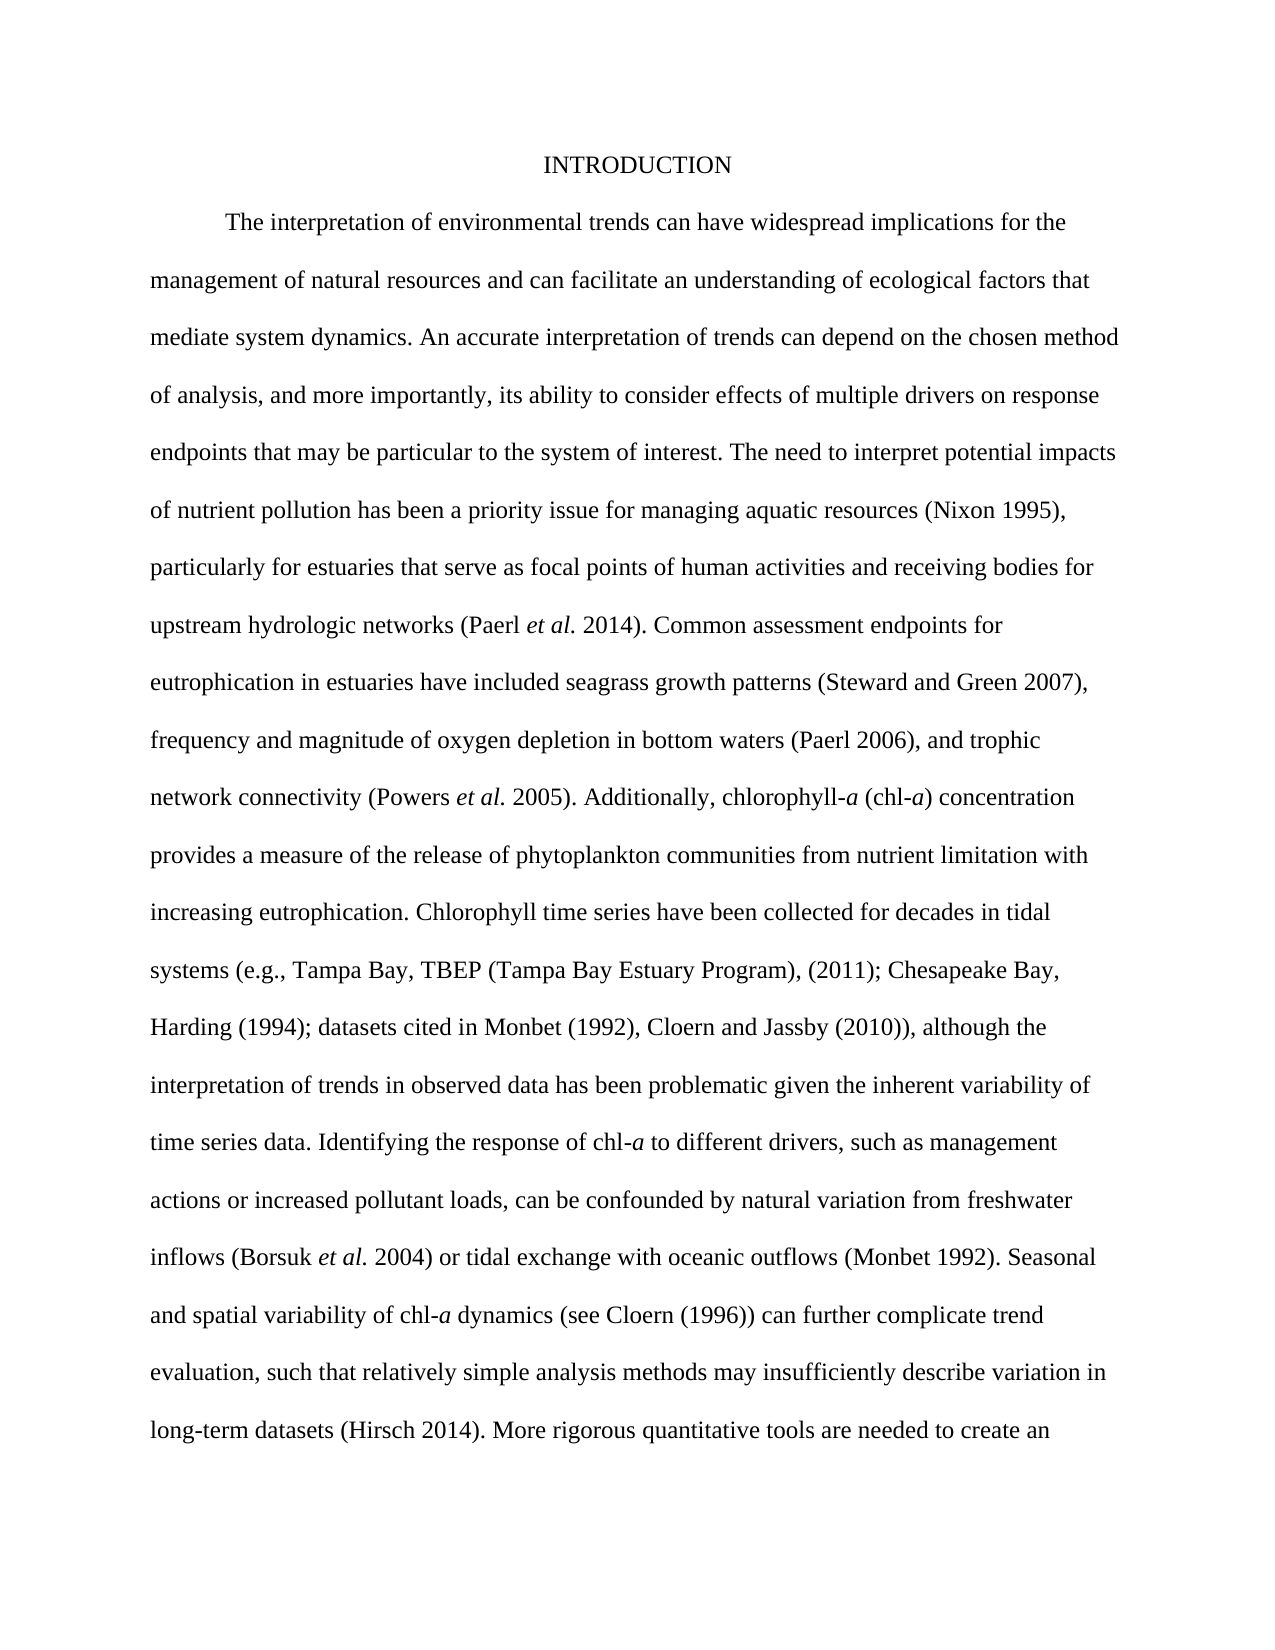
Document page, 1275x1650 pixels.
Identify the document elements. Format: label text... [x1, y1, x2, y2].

text INTRODUCTION [150, 150, 1125, 179]
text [150, 207, 1125, 1444]
